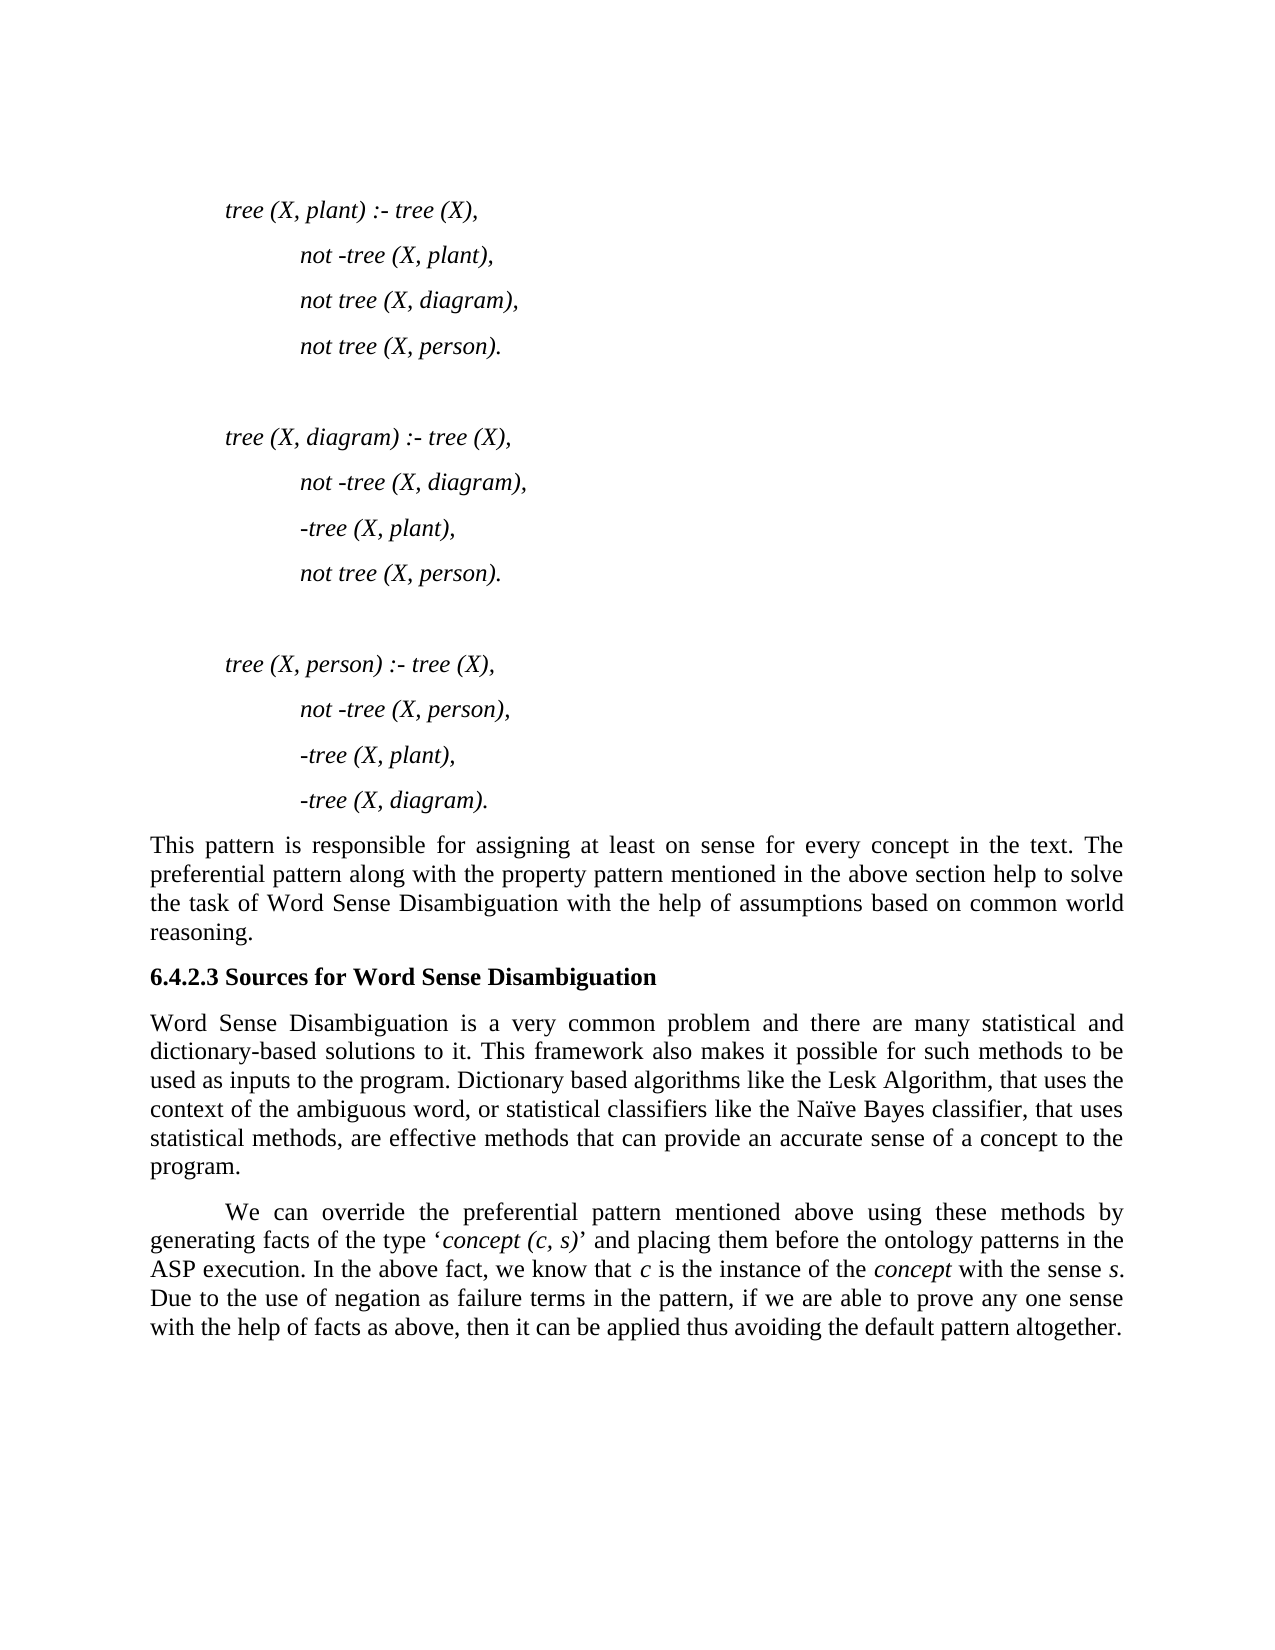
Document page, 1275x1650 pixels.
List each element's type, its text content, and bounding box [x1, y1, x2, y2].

text We can override the preferential pattern mentioned above using these methods by generating facts of the type ‘concept (c, s)’ and placing them before the ontology patterns in the ASP execution. In the above fact, we know that c is the instance of the concept with the sense s. Due to the use of negation as failure terms in the pattern, if we are able to prove any one sense with the help of facts as above, then it can be applied thus avoiding the default pattern altogether. [150, 1197, 1125, 1341]
text -tree (X, diagram). [225, 785, 1125, 814]
text -tree (X, plant), [225, 740, 1125, 768]
text not -tree (X, plant), [150, 240, 1125, 269]
text tree (X, diagram) :- tree (X), [150, 422, 1125, 451]
text not tree (X, diagram), [150, 286, 1125, 314]
text 6.4.2.3 Sources for Word Sense Disambiguation [150, 962, 1125, 991]
text tree (X, plant) :- tree (X), [150, 195, 1125, 223]
text -tree (X, plant), [225, 513, 1125, 541]
text tree (X, person) :- tree (X), [150, 649, 1125, 678]
text not tree (X, person). [225, 331, 1125, 360]
text Word Sense Disambiguation is a very common problem and there are many statistical and dictionary-based solutions to it. This framework also makes it possible for such methods to be used as inputs to the program. Dictionary based algorithms like the Lesk Algorithm, that uses the context of the ambiguous word, or statistical classifiers like the Naïve Bayes classifier, that uses statistical methods, are effective methods that can provide an accurate sense of a concept to the program. [150, 1008, 1125, 1180]
text This pattern is responsible for assigning at least on sense for every concept in the text. The preferential pattern along with the property pattern mentioned in the above section help to solve the task of Word Sense Disambiguation with the help of assumptions based on common world reasoning. [150, 831, 1125, 946]
text not -tree (X, diagram), [150, 467, 1125, 496]
text not -tree (X, person), [150, 694, 1125, 723]
text not tree (X, person). [225, 558, 1125, 587]
